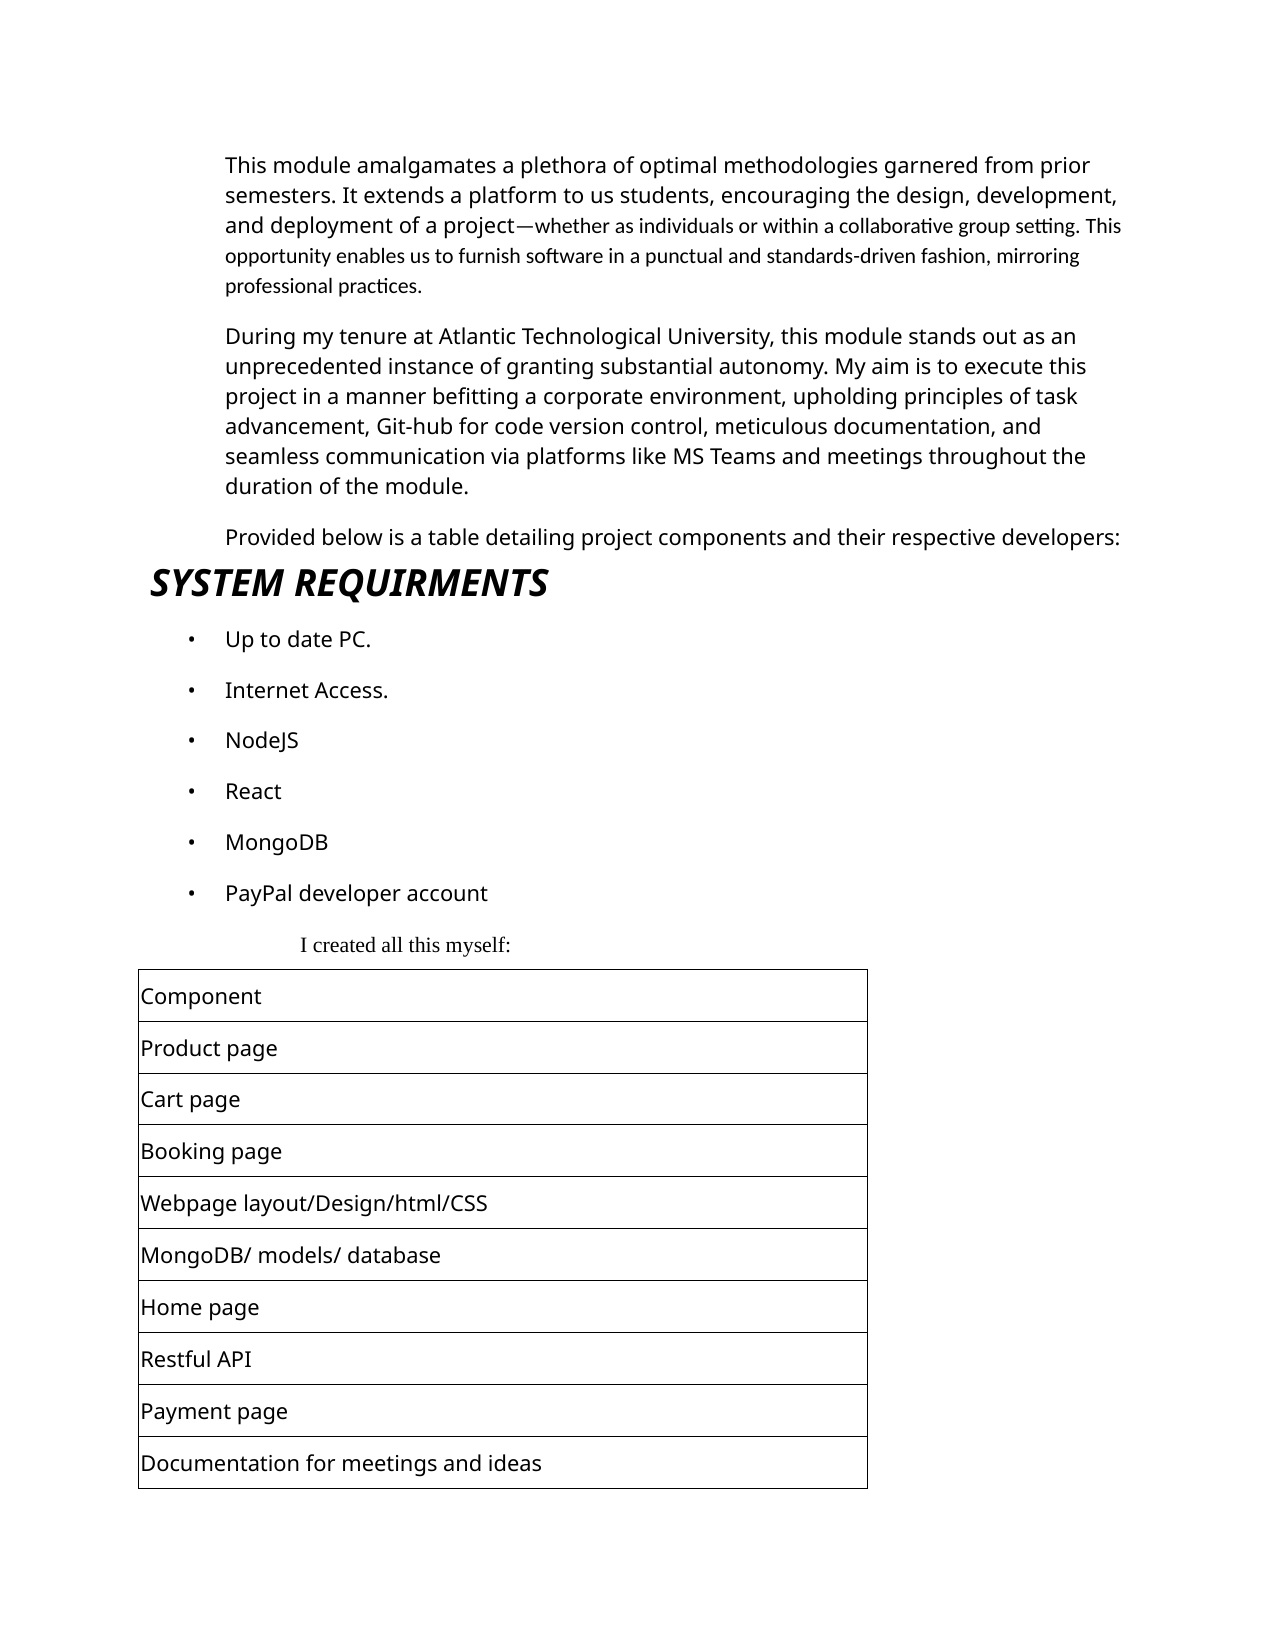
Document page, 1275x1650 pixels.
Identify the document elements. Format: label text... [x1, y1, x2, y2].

table_cell Documentation for meetings and ideas [139, 1437, 867, 1487]
list Up to date PC. [187, 623, 1125, 653]
table_cell Payment page [139, 1385, 867, 1436]
list Internet Access. [187, 674, 1125, 704]
table_cell Webpage layout/Design/html/CSS [139, 1177, 867, 1228]
table_cell Cart page [139, 1074, 867, 1124]
text I created all this myself: [300, 928, 1125, 958]
table_cell Booking page [139, 1125, 867, 1176]
table_cell MongoDB/ models/ database [139, 1229, 867, 1280]
table_cell Restful API [139, 1333, 867, 1384]
list React [187, 776, 1125, 806]
table_cell Home page [139, 1281, 867, 1332]
text SYSTEM REQUIRMENTS [355, 572, 1125, 602]
text SYSTEM REQUIRMENTS [150, 572, 352, 602]
list MongoDB [187, 827, 1125, 857]
table_cell Product page [139, 1022, 867, 1072]
text Provided below is a table detailing project components and their respective developers: [225, 522, 1125, 552]
text During my tenure at Atlantic Technological University, this module stands out as an unprecedented instance of granting substantial autonomy. My aim is to execute this project in a manner befitting a corporate environment, upholding principles of task advancement, Git-hub for code version control, meticulous documentation, and seamless communication via platforms like MS Teams and meetings throughout the duration of the module. [225, 321, 1125, 501]
list PayPal developer account [187, 877, 1125, 907]
table_header Component [139, 970, 867, 1021]
text This module amalgamates a plethora of optimal methodologies garnered from prior semesters. It extends a platform to us students, encouraging the design, development, and deployment of a project—whether as individuals or within a collaborative group setting. This opportunity enables us to furnish software in a punctual and standards-driven fashion, mirroring professional practices. [225, 150, 1125, 300]
list NodeJS [187, 725, 1125, 755]
